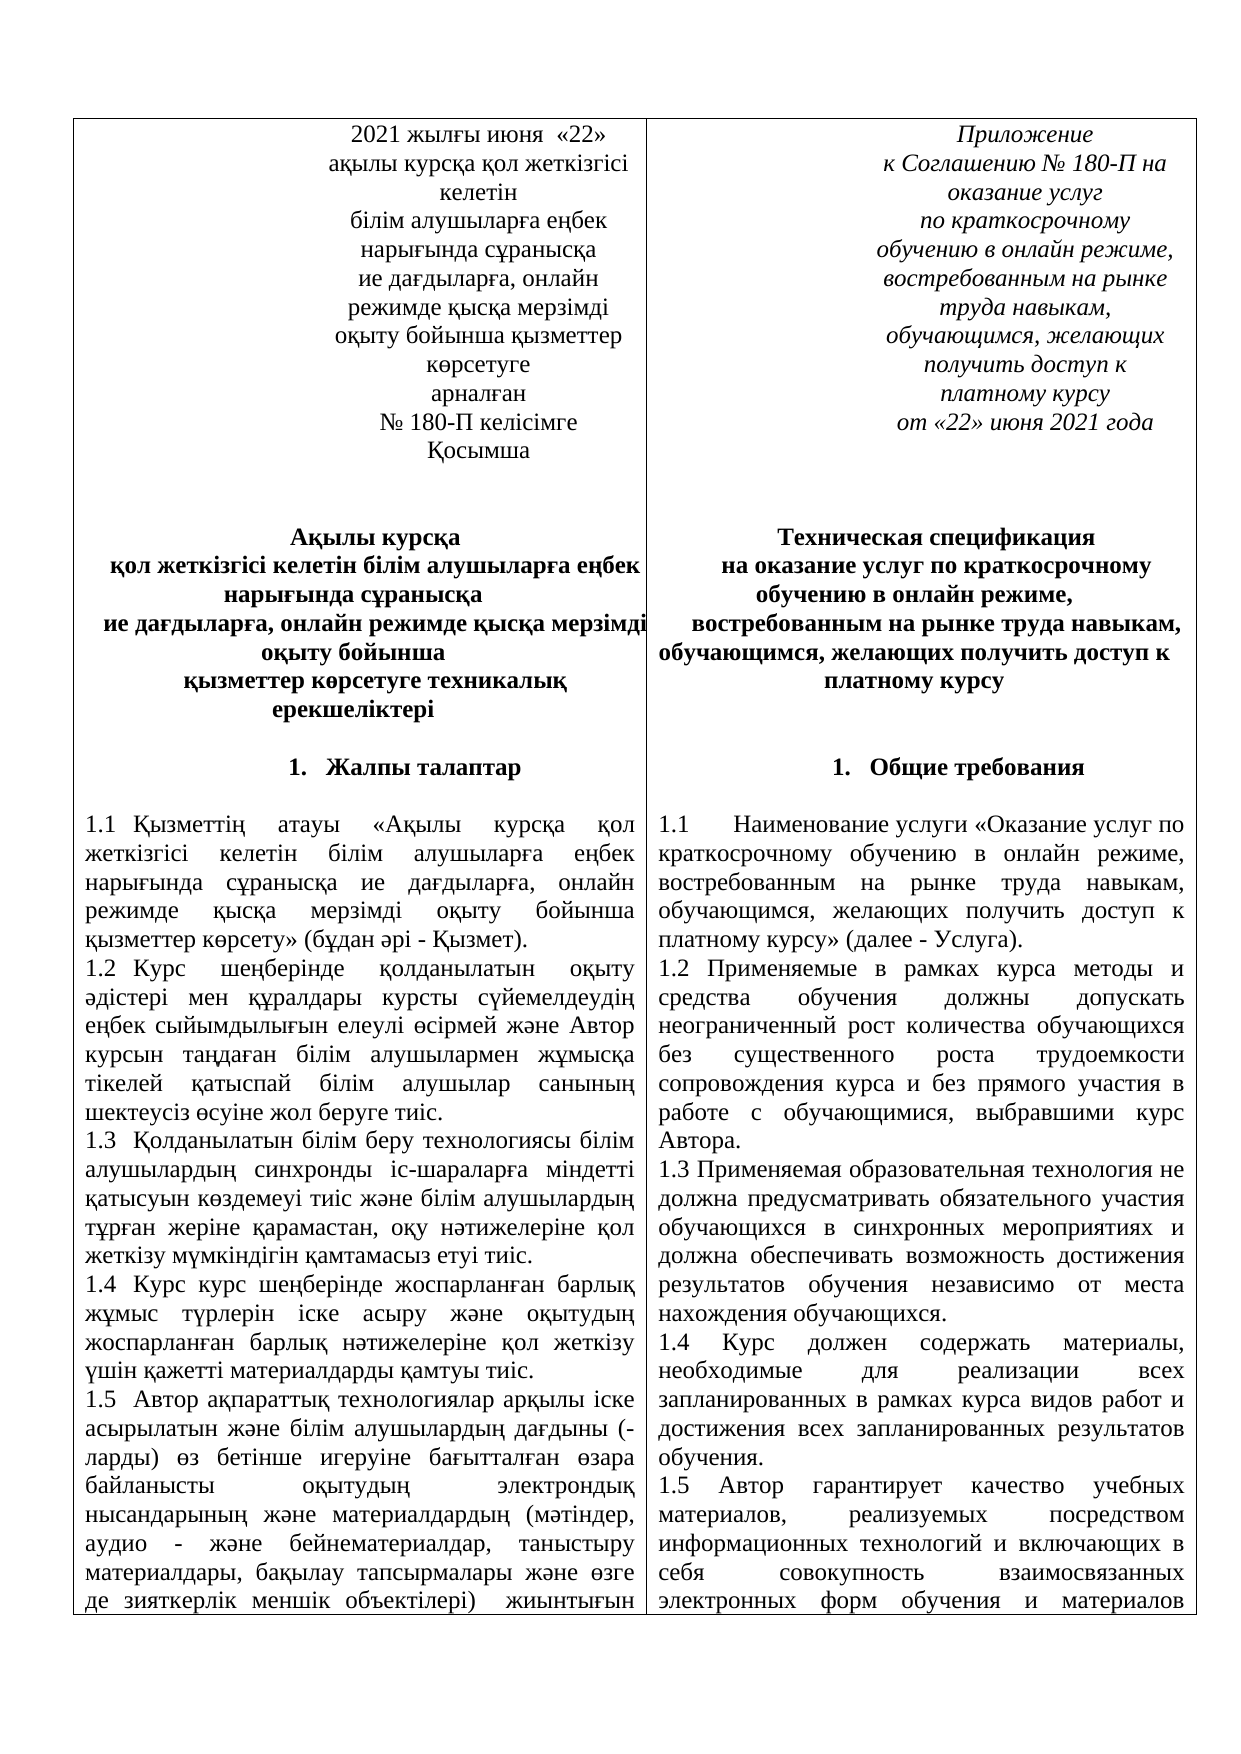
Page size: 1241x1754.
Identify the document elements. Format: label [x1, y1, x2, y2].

table_header [74, 119, 646, 1614]
table_header [647, 119, 1196, 1614]
